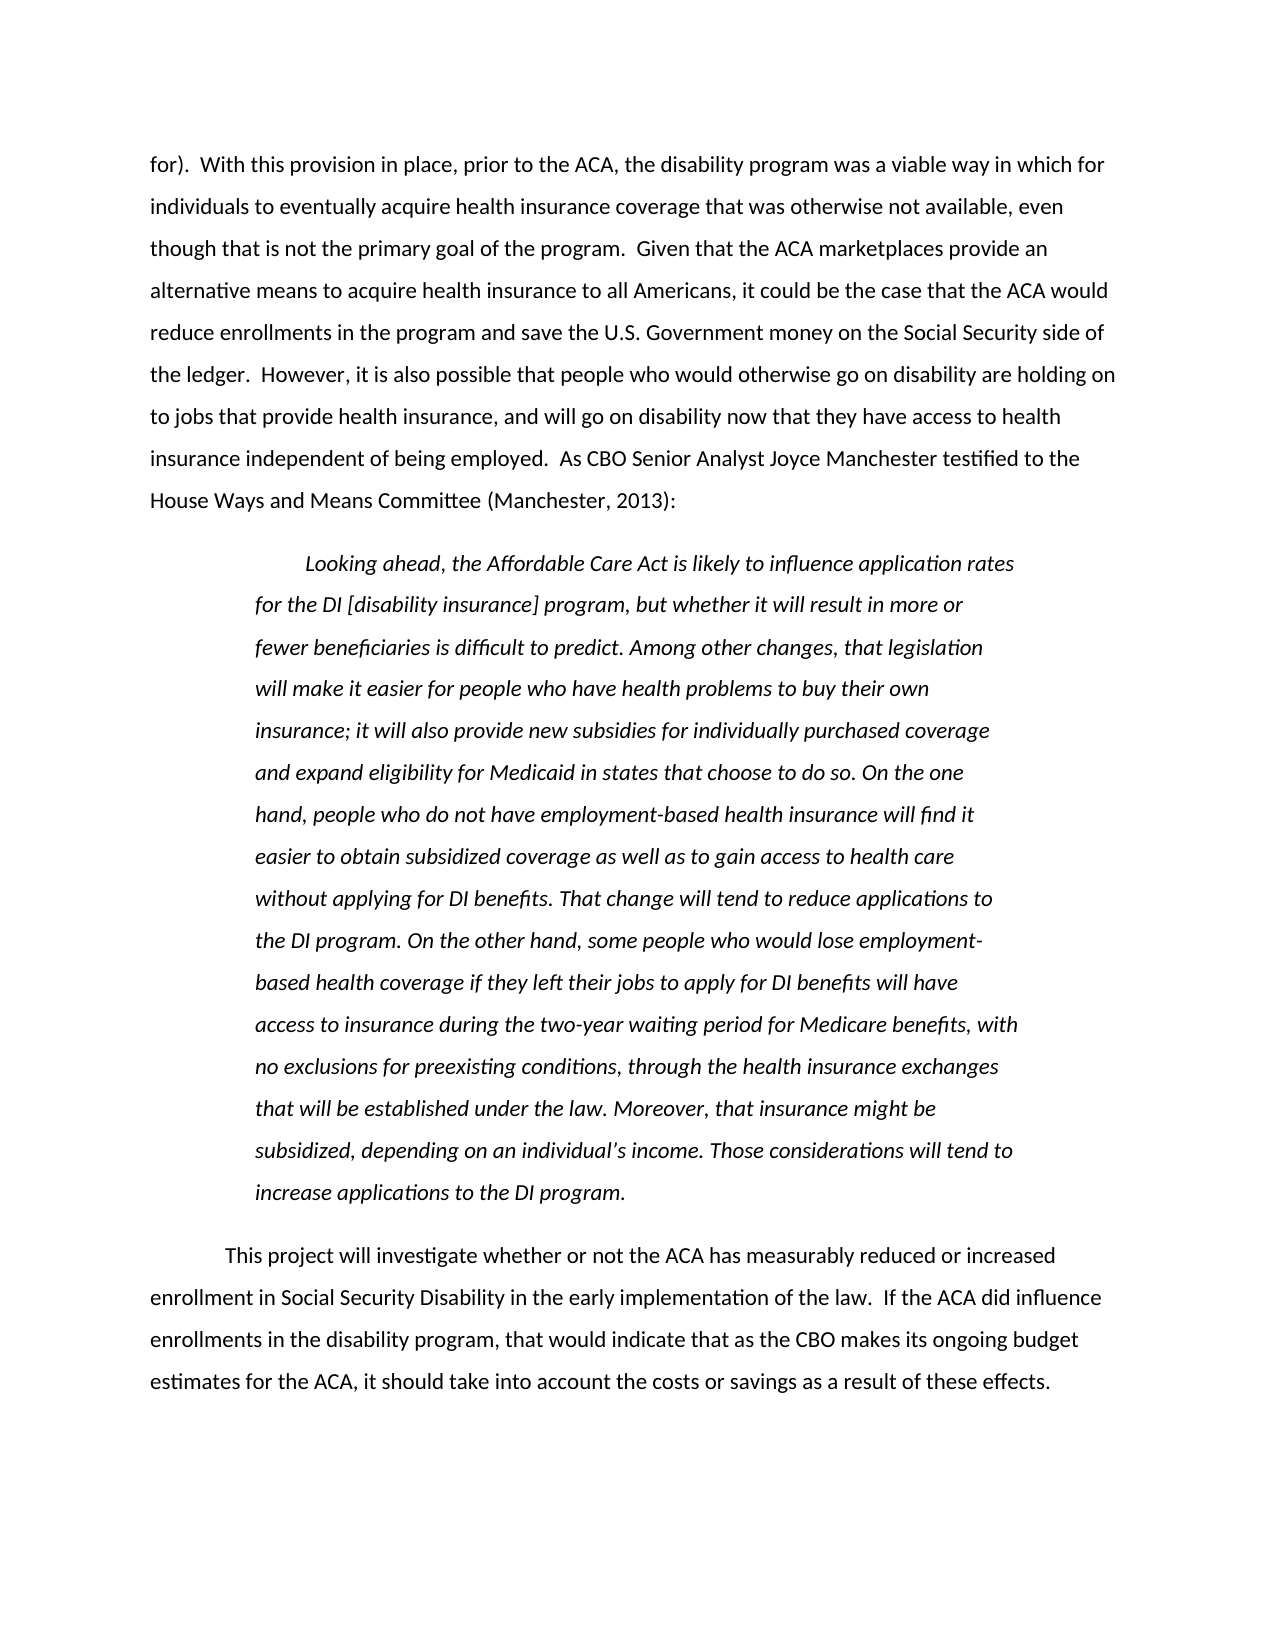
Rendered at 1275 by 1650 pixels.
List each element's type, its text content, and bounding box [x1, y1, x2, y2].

text Looking ahead, the Affordable Care Act is likely to influence application rates for the DI [disability insurance] program, but whether it will result in more or fewer beneficiaries is difficult to predict. Among other changes, that legislation will make it easier for people who have health problems to buy their own insurance; it will also provide new subsidies for individually purchased coverage and expand eligibility for Medicaid in states that choose to do so. On the one hand, people who do not have employment-based health insurance will find it easier to obtain subsidized coverage as well as to gain access to health care without applying for DI benefits. That change will tend to reduce applications to the DI program. On the other hand, some people who would lose employment-based health coverage if they left their jobs to apply for DI benefits will have access to insurance during the two-year waiting period for Medicare benefits, with no exclusions for preexisting conditions, through the health insurance exchanges that will be established under the law. Moreover, that insurance might be subsidized, depending on an individual’s income. Those considerations will tend to increase applications to the DI program. [255, 549, 1020, 1206]
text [150, 150, 1125, 514]
text This project will investigate whether or not the ACA has measurably reduced or increased enrollment in Social Security Disability in the early implementation of the law. If the ACA did influence enrollments in the disability program, that would indicate that as the CBO makes its ongoing budget estimates for the ACA, it should take into account the costs or savings as a result of these effects. [150, 1241, 1125, 1395]
